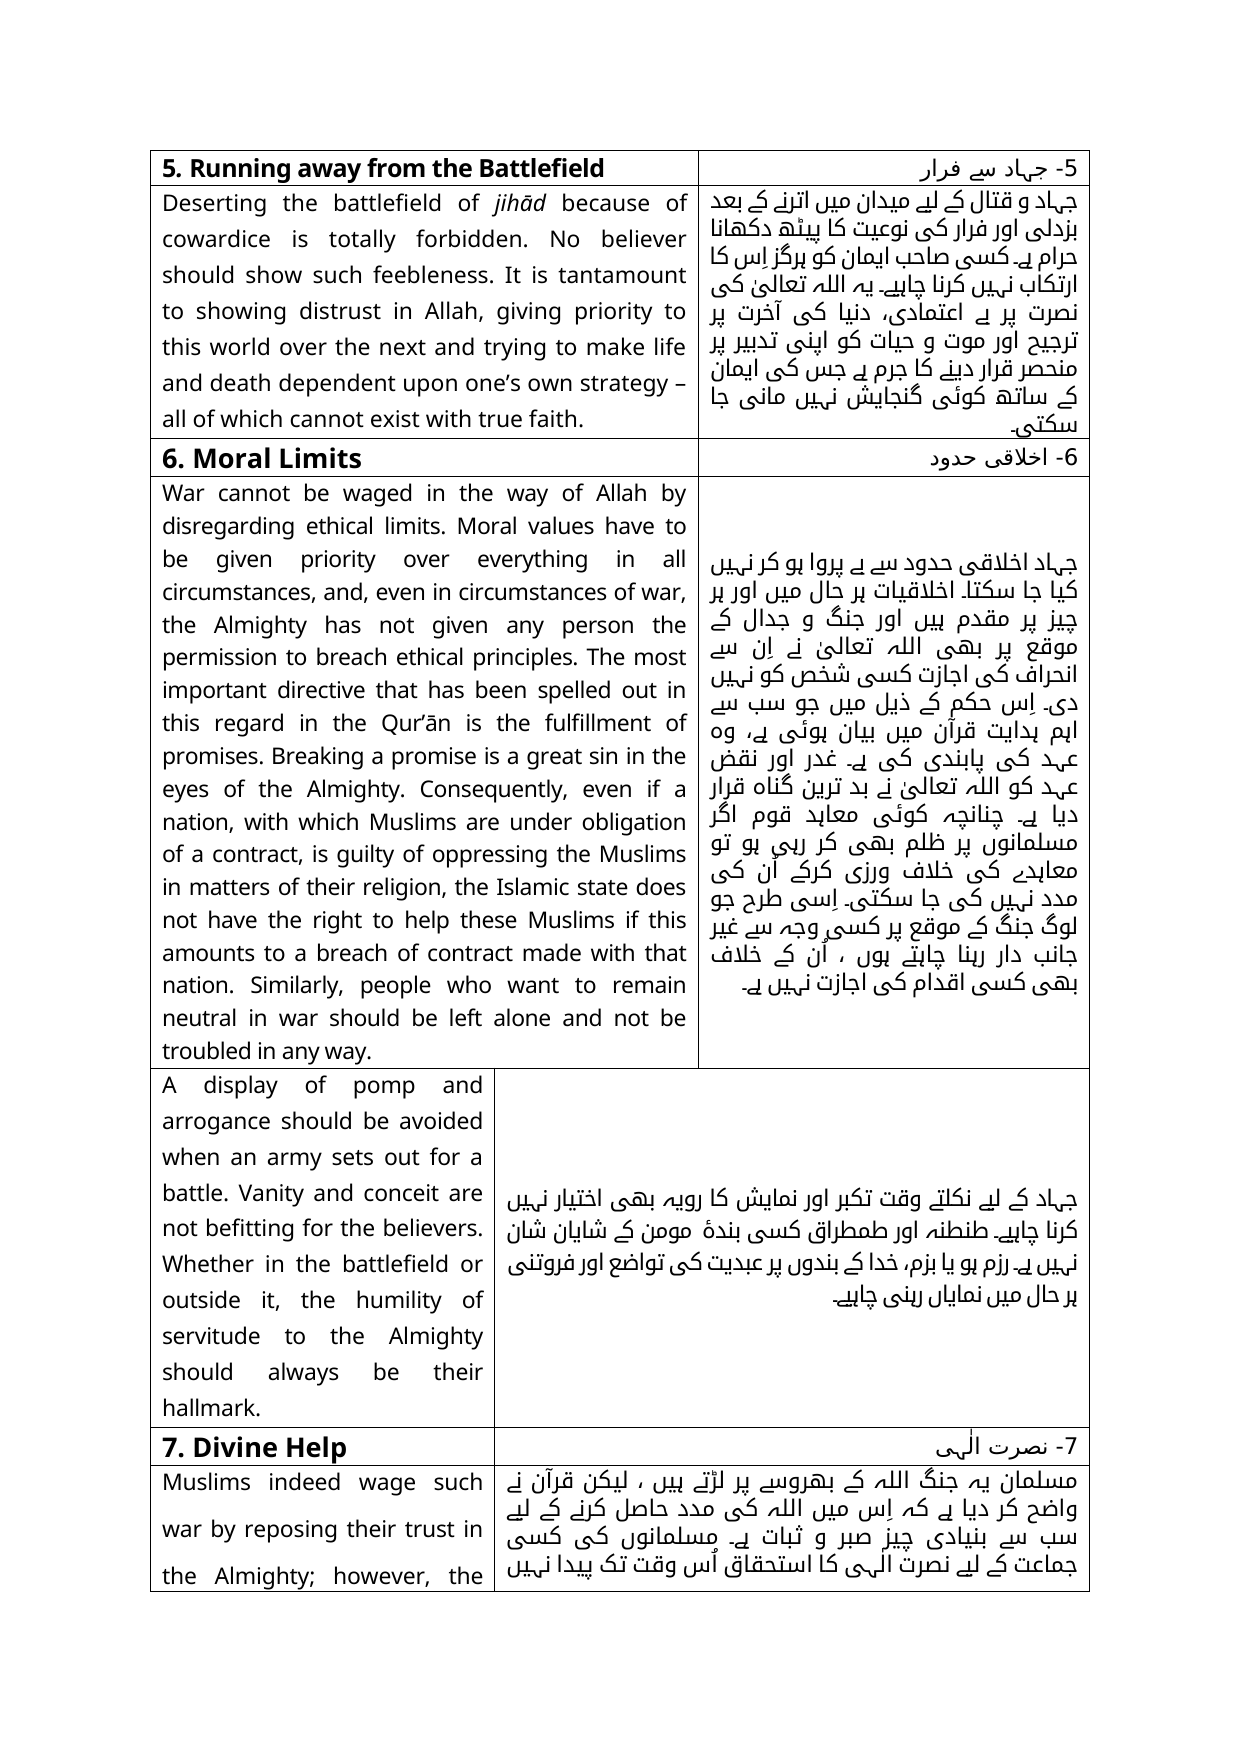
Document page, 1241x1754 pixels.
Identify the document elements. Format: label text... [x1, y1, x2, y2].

table_cell A display of pomp and arrogance should be avoided when an army sets out for a battle. Vanity and conceit are not befitting for the believers. Whether in the battlefield or outside it, the humility of servitude to the Almighty should always be their hallmark. [151, 1069, 494, 1427]
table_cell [151, 1466, 494, 1591]
table_cell War cannot be waged in the way of Allah by disregarding ethical limits. Moral values have to be given priority over everything in all circumstances, and, even in circumstances of war, the Almighty has not given any person the permission to breach ethical principles. The most important directive that has been spelled out in this regard in the Qur’ān is the fulfillment of promises. Breaking a promise is a great sin in the eyes of the Almighty. Consequently, even if a nation, with which Muslims are under obligation of a contract, is guilty of oppressing the Muslims in matters of their religion, the Islamic state does not have the right to help these Muslims if this amounts to a breach of contract made with that nation. Similarly, people who want to remain neutral in war should be left alone and not be troubled in any way. [151, 477, 698, 1068]
table_cell جہاد کے لیے نکلتے وقت تکبر اور نمایش کا رویہ بھی اختیار نہیں کرنا چاہیے۔ طنطنہ اور طمطراق کسی بندۂ مومن کے شایان شان نہیں ہے۔ رزم ہو یا بزم، خدا کے بندوں پر عبدیت کی تواضع اور فروتنی ہر حال میں نمایاں رہنی چاہیے۔ [495, 1069, 1089, 1427]
table_cell 5- جہاد سے فرار [699, 151, 1089, 185]
table_cell 7- نصرت الٰہی [495, 1428, 1089, 1465]
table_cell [495, 1466, 1089, 1591]
table_cell جہاد اخلاقی حدود سے بے پروا ہو کر نہیں کیا جا سکتا۔ اخلاقیات ہر حال میں اور ہر چیز پر مقدم ہیں اور جنگ و جدال کے موقع پر بھی اللہ تعالیٰ نے اِن سے انحراف کی اجازت کسی شخص کو نہیں دی۔ اِس حکم کے ذیل میں جو سب سے اہم ہدایت قرآن میں بیان ہوئی ہے، وہ عہد کی پابندی کی ہے۔ غدر اور نقض عہد کو اللہ تعالیٰ نے بد ترین گناہ قرار دیا ہے۔ چنانچہ کوئی معاہد قوم اگر مسلمانوں پر ظلم بھی کر رہی ہو تو معاہدے کی خلاف ورزی کرکے اُن کی مدد نہیں کی جا سکتی۔ اِسی طرح جو لوگ جنگ کے موقع پر کسی وجہ سے غیر جانب دار رہنا چاہتے ہوں ، اُن کے خلاف بھی کسی اقدام کی اجازت نہیں ہے۔ [699, 477, 1089, 1068]
table_cell 6- اخلاقی حدود [699, 439, 1089, 476]
table_cell 6. Moral Limits [151, 439, 698, 476]
table_cell 5. Running away from the Battlefield [151, 151, 698, 185]
table_cell جہاد و قتال کے لیے میدان میں اترنے کے بعد بزدلی اور فرار کی نوعیت کا پیٹھ دکھانا حرام ہے۔ کسی صاحب ایمان کو ہرگز اِس کا ارتکاب نہیں کرنا چاہیے۔ یہ اللہ تعالیٰ کی نصرت پر بے اعتمادی، دنیا کی آخرت پر ترجیح اور موت و حیات کو اپنی تدبیر پر منحصر قرار دینے کا جرم ہے جس کی ایمان کے ساتھ کوئی گنجایش نہیں مانی جا سکتی۔ [699, 186, 1089, 438]
table_cell Deserting the battlefield of jihād because of cowardice is totally forbidden. No believer should show such feebleness. It is tantamount to showing distrust in Allah, giving priority to this world over the next and trying to make life and death dependent upon one’s own strategy – all of which cannot exist with true faith. [151, 186, 698, 438]
table_cell 7. Divine Help [151, 1428, 494, 1465]
